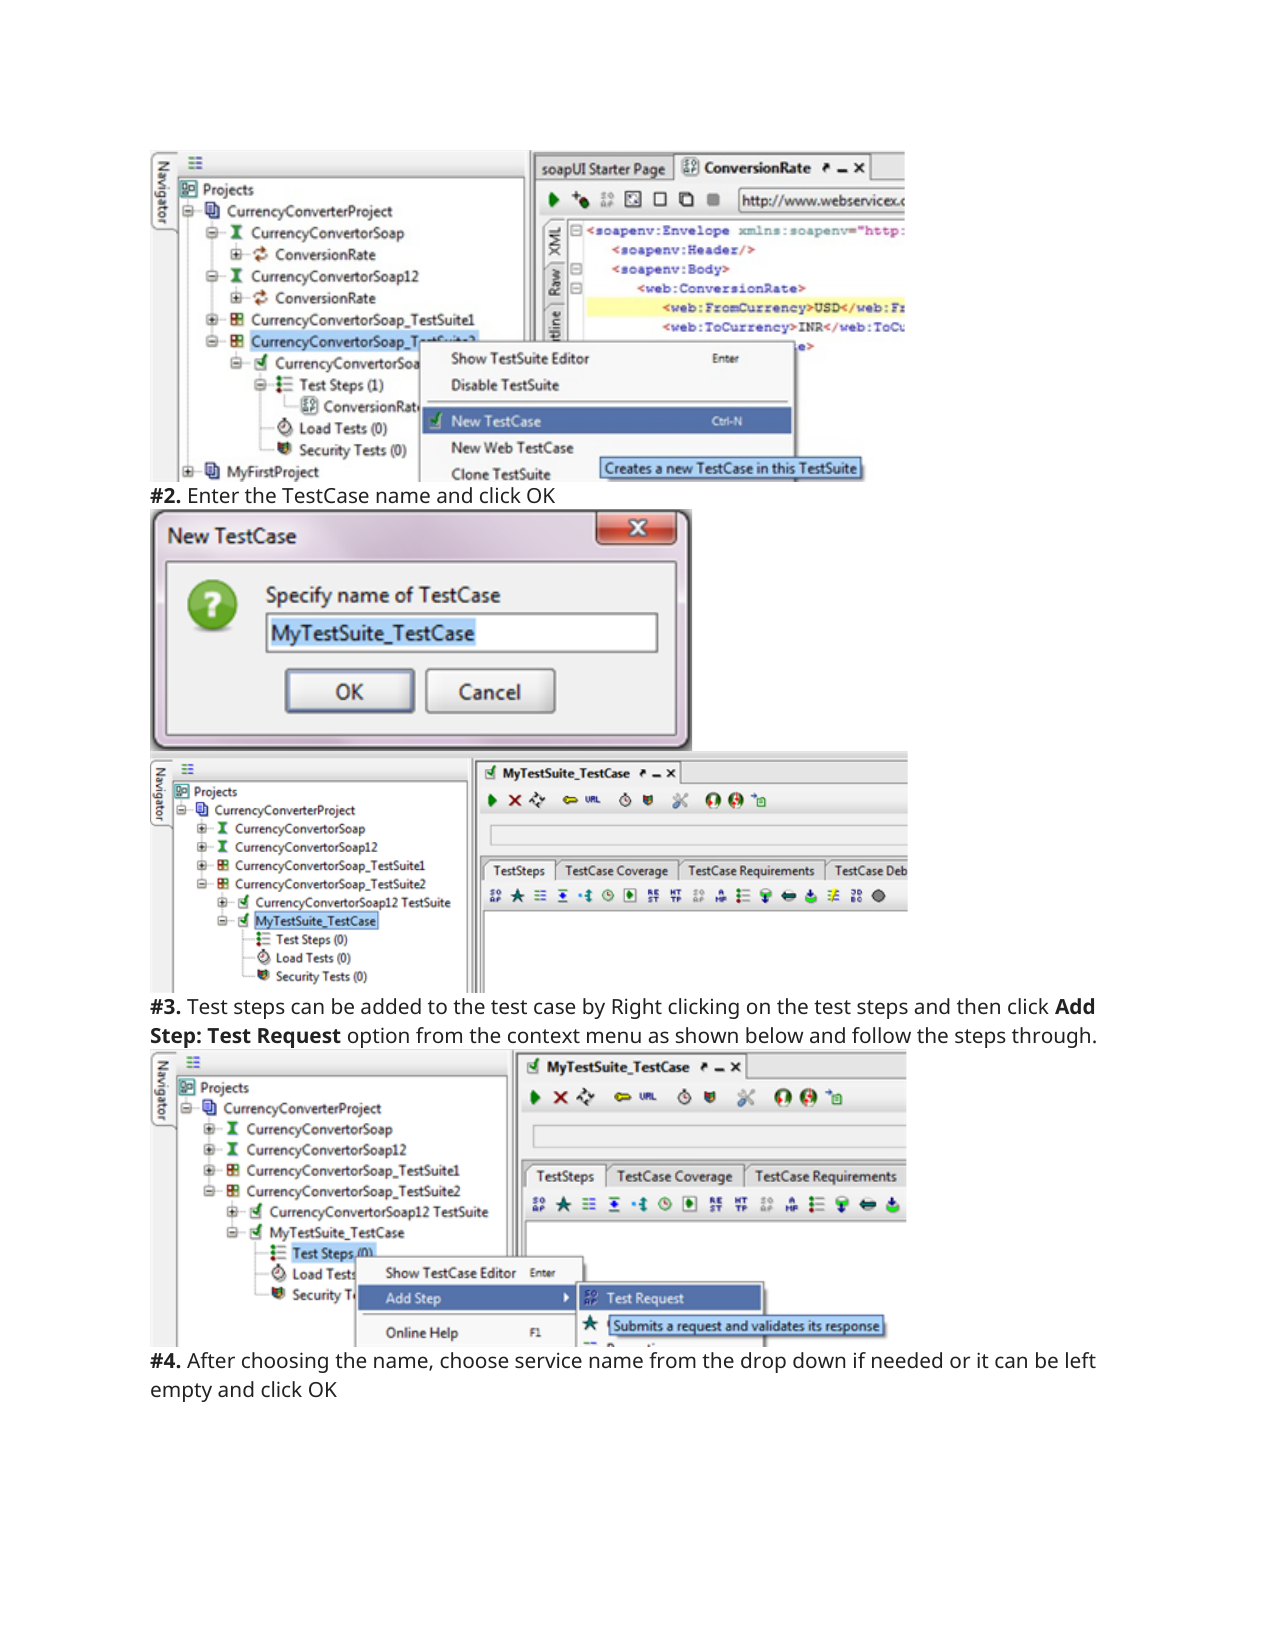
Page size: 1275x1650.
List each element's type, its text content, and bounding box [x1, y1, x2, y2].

text #3. Test steps can be added to the test case by Right clicking on the test steps and then click Add Step: Test Request option from the context menu as shown below and follow the steps through. [150, 992, 1125, 1049]
picture [150, 150, 905, 482]
text #4. After choosing the name, choose service name from the drop down if needed or it can be left empty and click OK [150, 1346, 1125, 1403]
picture [150, 1049, 907, 1347]
picture [150, 509, 908, 993]
text #2. Enter the TestCase name and click OK [150, 481, 1125, 510]
